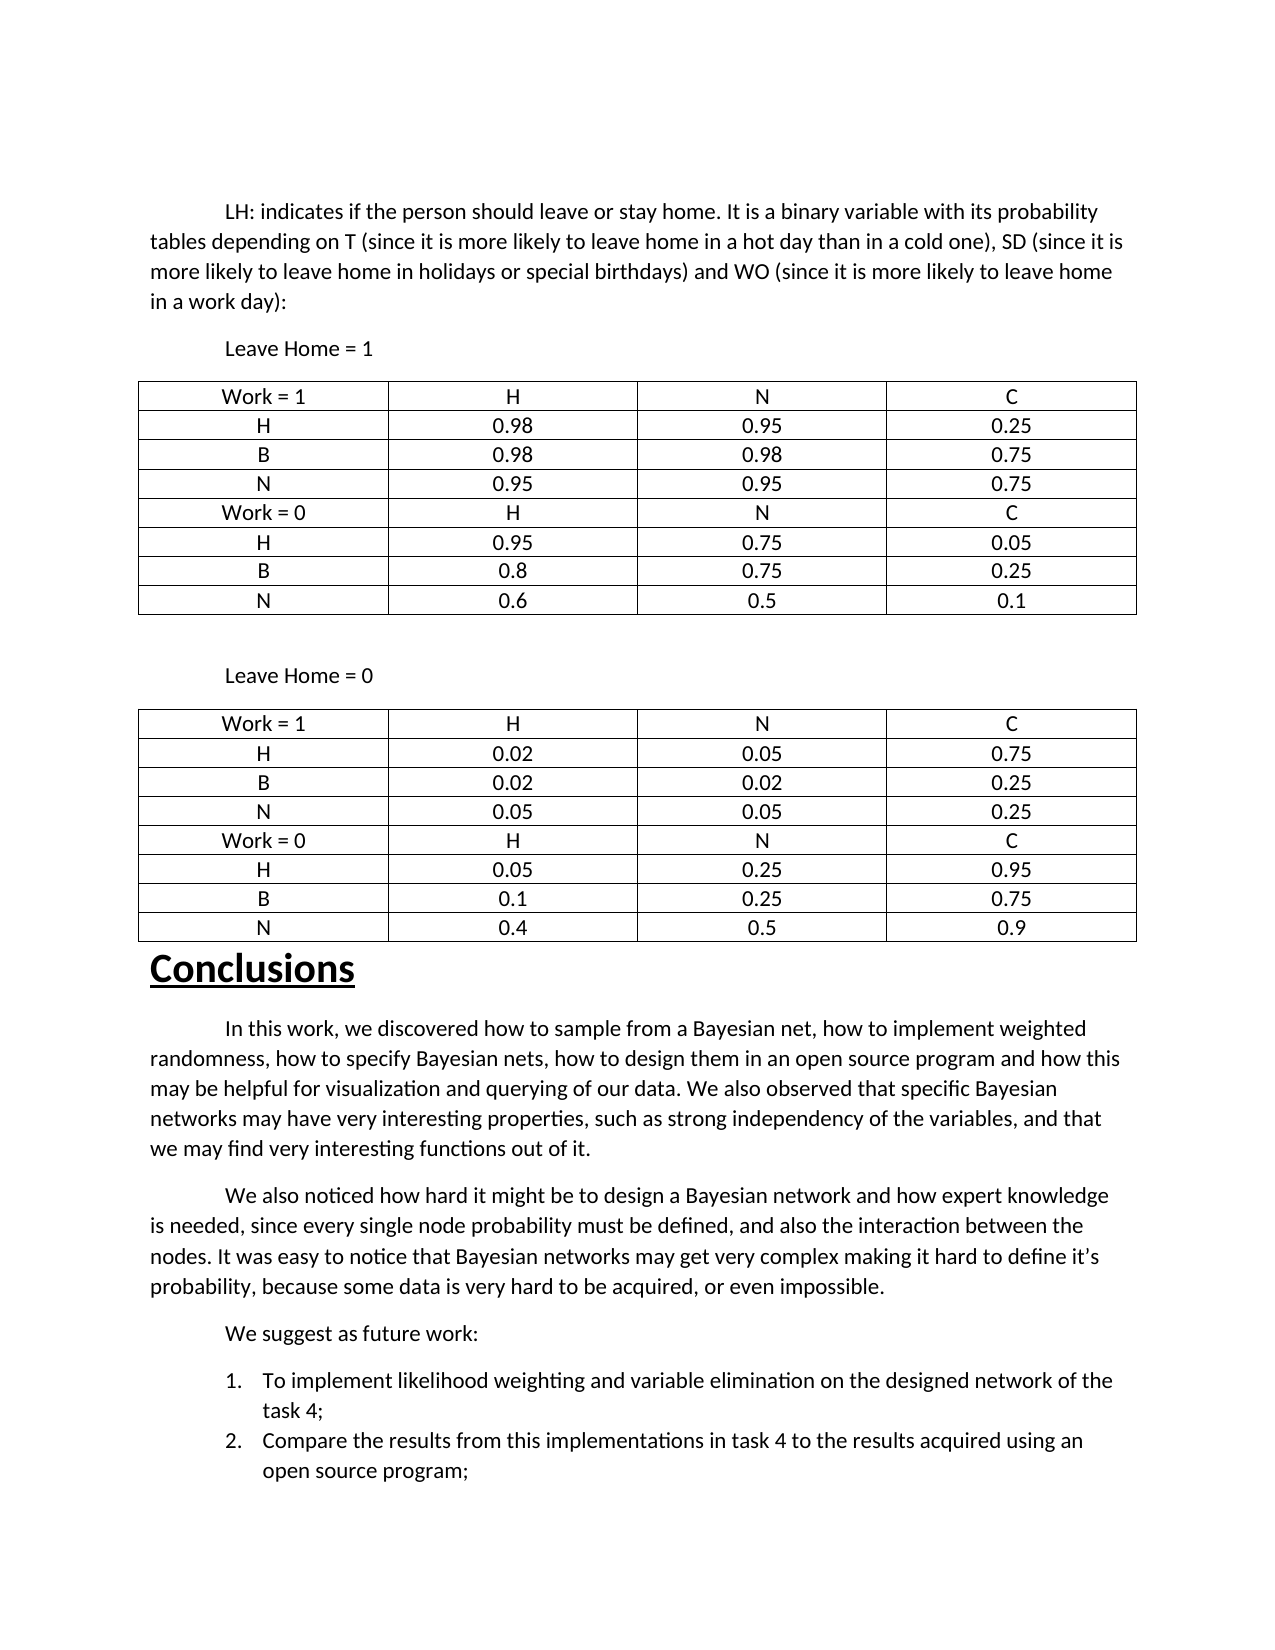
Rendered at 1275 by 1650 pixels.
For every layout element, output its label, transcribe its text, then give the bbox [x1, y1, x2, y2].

table_cell 0.1 [887, 586, 1136, 614]
table_cell H [139, 411, 388, 439]
table_cell 0.9 [887, 913, 1136, 941]
table_header H [389, 382, 637, 410]
table_cell 0.95 [638, 470, 886, 497]
table_cell 0.98 [638, 440, 886, 468]
table_cell 0.05 [887, 528, 1136, 556]
table_header C [887, 710, 1136, 738]
table_cell 0.02 [638, 768, 886, 796]
table_cell 0.05 [389, 855, 637, 883]
text Leave Home = 1 [150, 334, 1125, 362]
table_cell 0.5 [638, 913, 886, 941]
list Compare the results from this implementations in task 4 to the results acquired using an open source program; [225, 1426, 1125, 1484]
table_cell 0.05 [638, 797, 886, 825]
table_cell 0.25 [887, 768, 1136, 796]
table_cell 0.1 [389, 884, 637, 912]
table_cell 0.75 [887, 470, 1136, 497]
table_cell 0.5 [638, 586, 886, 614]
table_cell 0.75 [887, 739, 1136, 767]
table_cell 0.75 [887, 884, 1136, 912]
table_cell B [139, 557, 388, 585]
table_cell N [139, 797, 388, 825]
table_cell H [139, 739, 388, 767]
table_cell H [389, 826, 637, 854]
table_header N [638, 382, 886, 410]
table_cell N [139, 913, 388, 941]
table_cell H [139, 528, 388, 556]
table_cell 0.05 [389, 797, 637, 825]
table_cell 0.75 [638, 557, 886, 585]
table_cell 0.95 [638, 411, 886, 439]
table_cell 0.95 [887, 855, 1136, 883]
text We suggest as future work: [150, 1319, 1125, 1347]
table_cell N [139, 586, 388, 614]
table_cell H [139, 855, 388, 883]
table_cell 0.05 [638, 739, 886, 767]
table_cell Work = 0 [139, 499, 388, 527]
text Conclusions [150, 942, 1125, 993]
table_cell 0.25 [638, 855, 886, 883]
table_cell 0.4 [389, 913, 637, 941]
table_cell 0.98 [389, 411, 637, 439]
table_cell 0.8 [389, 557, 637, 585]
table_header Work = 1 [139, 382, 388, 410]
table_cell N [638, 826, 886, 854]
table_cell 0.02 [389, 739, 637, 767]
table_header N [638, 710, 886, 738]
table_header Work = 1 [139, 710, 388, 738]
table_cell B [139, 884, 388, 912]
table_cell 0.95 [389, 528, 637, 556]
table_cell 0.75 [638, 528, 886, 556]
table_cell C [887, 826, 1136, 854]
table_cell B [139, 768, 388, 796]
table_cell B [139, 440, 388, 468]
table_cell C [887, 499, 1136, 527]
table_cell 0.02 [389, 768, 637, 796]
table_cell H [389, 499, 637, 527]
table_cell 0.25 [638, 884, 886, 912]
table_cell 0.25 [887, 411, 1136, 439]
table_cell 0.25 [887, 797, 1136, 825]
table_cell Work = 0 [139, 826, 388, 854]
table_cell 0.6 [389, 586, 637, 614]
table_cell 0.25 [887, 557, 1136, 585]
text Leave Home = 0 [150, 662, 1125, 690]
table_cell N [139, 470, 388, 497]
table_cell 0.95 [389, 470, 637, 497]
text In this work, we discovered how to sample from a Bayesian net, how to implement weighted randomness, how to specify Bayesian nets, how to design them in an open source program and how this may be helpful for visualization and querying of our data. We also observed that specific Bayesian networks may have very interesting properties, such as strong independency of the variables, and that we may find very interesting functions out of it. [150, 1014, 1125, 1162]
table_cell 0.75 [887, 440, 1136, 468]
table_cell N [638, 499, 886, 527]
text We also noticed how hard it might be to design a Bayesian network and how expert knowledge is needed, since every single node probability must be defined, and also the interaction between the nodes. It was easy to notice that Bayesian networks may get very complex making it hard to define it’s probability, because some data is very hard to be acquired, or even impossible. [150, 1181, 1125, 1300]
text LH: indicates if the person should leave or stay home. It is a binary variable with its probability tables depending on T (since it is more likely to leave home in a hot day than in a cold one), SD (since it is more likely to leave home in holidays or special birthdays) and WO (since it is more likely to leave home in a work day): [150, 197, 1125, 316]
table_header C [887, 382, 1136, 410]
table_cell 0.98 [389, 440, 637, 468]
table_header H [389, 710, 637, 738]
list To implement likelihood weighting and variable elimination on the designed network of the task 4; [225, 1366, 1125, 1424]
